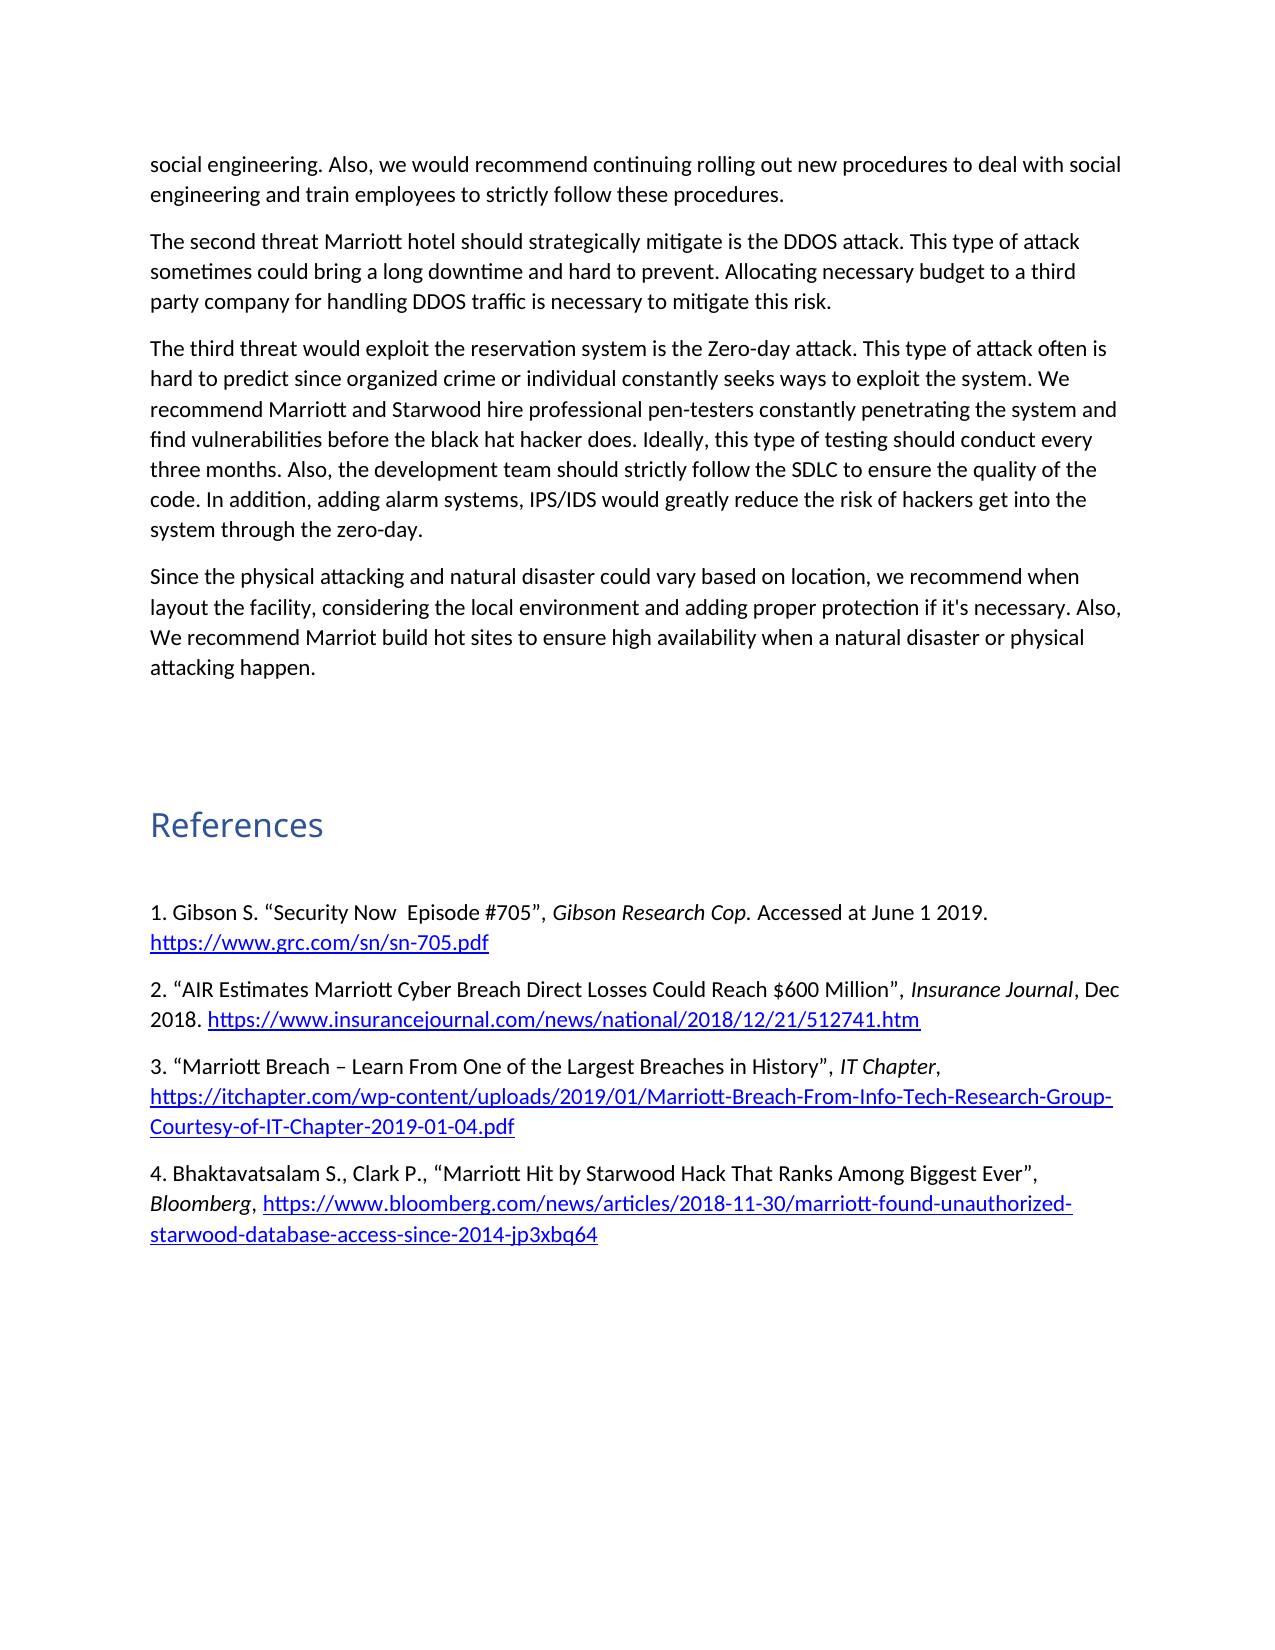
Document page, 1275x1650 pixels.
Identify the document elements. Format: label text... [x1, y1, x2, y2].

text The third threat would exploit the reservation system is the Zero-day attack. This type of attack often is hard to predict since organized crime or individual constantly seeks ways to exploit the system. We recommend Marriott and Starwood hire professional pen-testers constantly penetrating the system and find vulnerabilities before the black hat hacker does. Ideally, this type of testing should conduct every three months. Also, the development team should strictly follow the SDLC to ensure the quality of the code. In addition, adding alarm systems, IPS/IDS would greatly reduce the risk of hackers get into the system through the zero-day. [150, 334, 1125, 544]
text 1. Gibson S. “Security Now Episode #705”, Gibson Research Cop. Accessed at June 1 2019. https://www.grc.com/sn/sn-705.pdf [150, 898, 1125, 956]
text 2. “AIR Estimates Marriott Cyber Breach Direct Losses Could Reach $600 Million”, Insurance Journal, Dec 2018. https://www.insurancejournal.com/news/national/2018/12/21/512741.htm [150, 975, 1125, 1033]
text 4. Bhaktavatsalam S., Clark P., “Marriott Hit by Starwood Hack That Ranks Among Biggest Ever”, Bloomberg, https://www.bloomberg.com/news/articles/2018-11-30/marriott-found-unauthorized-starwood-database-access-since-2014-jp3xbq64 [150, 1159, 1125, 1248]
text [150, 150, 1125, 208]
subtitle References [150, 802, 1125, 847]
text The second threat Marriott hotel should strategically mitigate is the DDOS attack. This type of attack sometimes could bring a long downtime and hard to prevent. Allocating necessary budget to a third party company for handling DDOS traffic is necessary to mitigate this risk. [150, 227, 1125, 316]
text 3. “Marriott Breach – Learn From One of the Largest Breaches in History”, IT Chapter, https://itchapter.com/wp-content/uploads/2019/01/Marriott-Breach-From-Info-Tech-Research-Group-Courtesy-of-IT-Chapter-2019-01-04.pdf [150, 1052, 1125, 1141]
text Since the physical attacking and natural disaster could vary based on location, we recommend when layout the facility, considering the local environment and adding proper protection if it's necessary. Also, We recommend Marriot build hot sites to ensure high availability when a natural disaster or physical attacking happen. [150, 562, 1125, 681]
